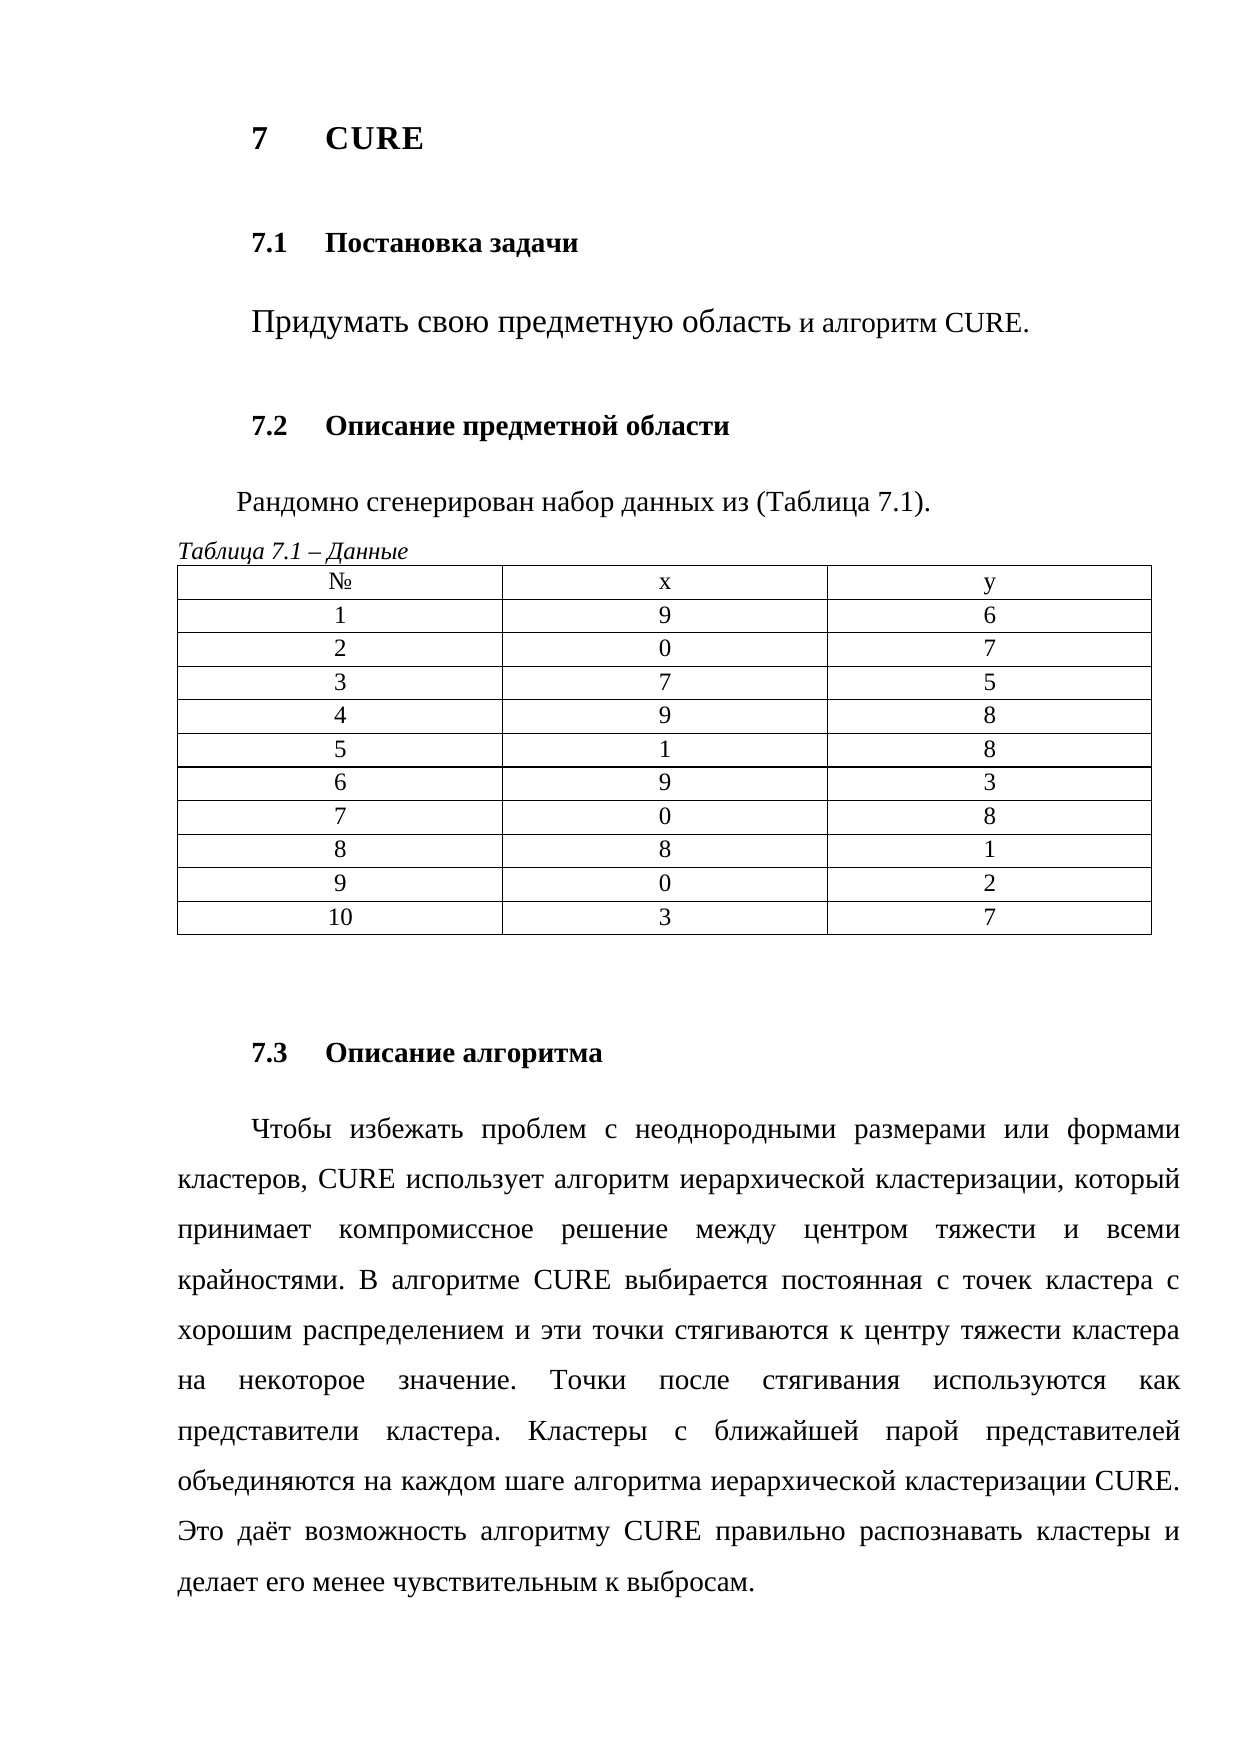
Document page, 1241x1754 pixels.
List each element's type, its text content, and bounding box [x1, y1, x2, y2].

table_cell 7 [828, 633, 1151, 666]
table_header № [178, 566, 502, 599]
table_cell 8 [503, 835, 827, 867]
text 7.1 Постановка задачи [177, 226, 1181, 259]
table_cell 3 [503, 902, 827, 934]
table_cell 7 [503, 667, 827, 699]
table_cell 1 [503, 734, 827, 766]
table_cell 8 [828, 734, 1151, 766]
table_cell 5 [178, 734, 502, 766]
table_cell 8 [178, 835, 502, 867]
text Придумать свою предметную область и алгоритм CURE. [177, 301, 1181, 339]
table_cell 3 [178, 667, 502, 699]
table_cell 10 [178, 902, 502, 934]
table_cell 0 [503, 633, 827, 666]
table_cell 9 [178, 868, 502, 901]
table_cell 8 [828, 700, 1151, 733]
table_cell 5 [828, 667, 1151, 699]
table_cell 9 [503, 600, 827, 632]
table_cell 9 [503, 768, 827, 800]
table_cell 1 [828, 835, 1151, 867]
text 7 CURE [177, 118, 1181, 156]
table_cell 3 [828, 768, 1151, 800]
text Таблица 7.1 – Данные [177, 536, 1181, 565]
table_cell 6 [178, 768, 502, 800]
text 7.3 Описание алгоритма [177, 1036, 1181, 1069]
table_cell 1 [178, 600, 502, 632]
table_cell 2 [178, 633, 502, 666]
table_cell 9 [503, 700, 827, 733]
table_cell 4 [178, 700, 502, 733]
table_cell 7 [178, 801, 502, 833]
text 7.2 Описание предметной области [177, 408, 1181, 442]
table_cell 2 [828, 868, 1151, 901]
table_cell 7 [828, 902, 1151, 934]
table_cell 0 [503, 868, 827, 901]
table_cell 8 [828, 801, 1151, 833]
table_header y [828, 566, 1151, 599]
table_cell 0 [503, 801, 827, 833]
table_header x [503, 566, 827, 599]
text Рандомно сгенерирован набор данных из (Таблица 7.1). [177, 484, 1181, 517]
table_cell 6 [828, 600, 1151, 632]
text Чтобы избежать проблем с неоднородными размерами или формами кластеров, CURE использует алгоритм иерархической кластеризации, который принимает компромиссное решение между центром тяжести и всеми крайностями. В алгоритме CURE выбирается постоянная c точек кластера с хорошим распределением и эти точки стягиваются к центру тяжести кластера на некоторое значение. Точки после стягивания используются как представители кластера. Кластеры с ближайшей парой представителей объединяются на каждом шаге алгоритма иерархической кластеризации CURE. Это даёт возможность алгоритму CURE правильно распознавать кластеры и делает его менее чувствительным к выбросам. [177, 1111, 1181, 1597]
